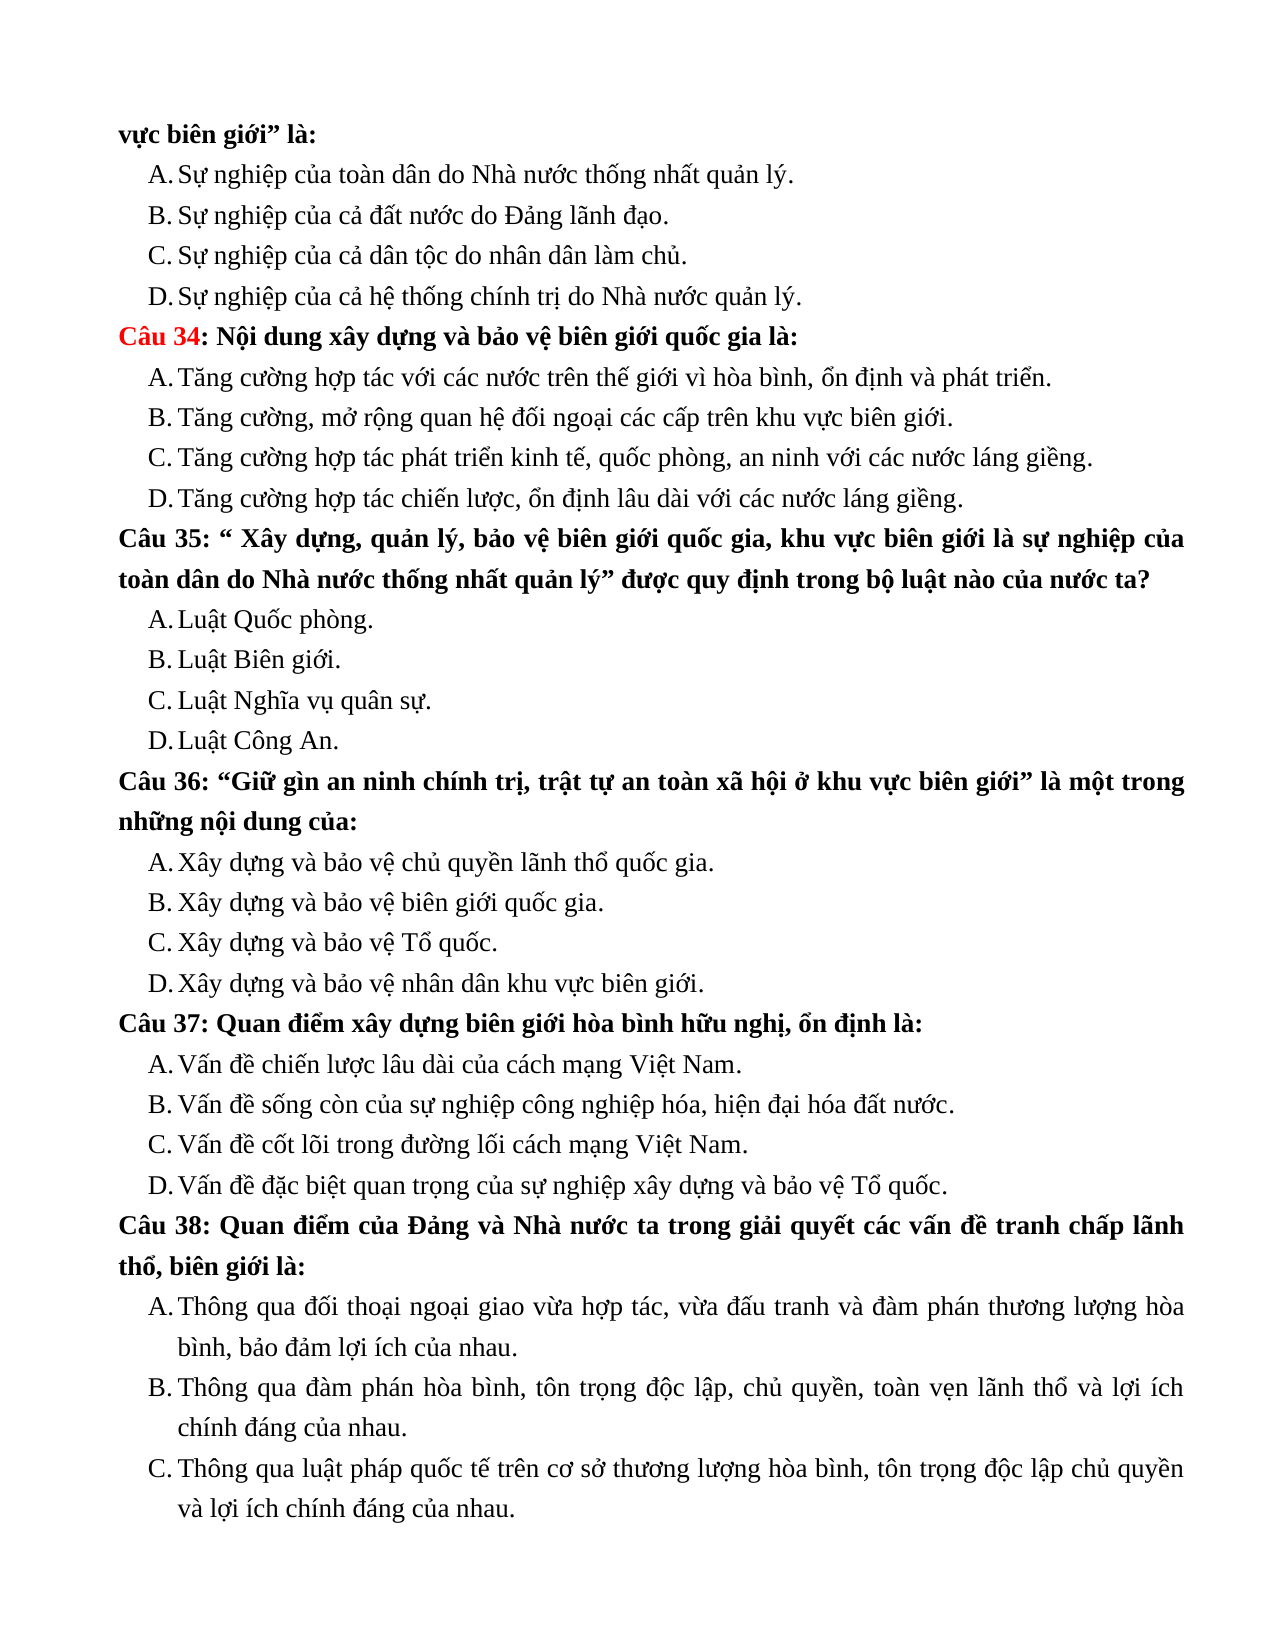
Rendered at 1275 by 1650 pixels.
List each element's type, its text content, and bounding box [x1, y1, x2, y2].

text Câu 37: Quan điểm xây dựng biên giới hòa bình hữu nghị, ổn định là: [118, 1007, 1186, 1038]
list Sự nghiệp của cả dân tộc do nhân dân làm chủ. [148, 239, 1186, 271]
list Sự nghiệp của cả đất nước do Đảng lãnh đạo. [148, 199, 1186, 230]
list Tăng cường hợp tác phát triển kinh tế, quốc phòng, an ninh với các nước láng giềng. [148, 441, 1186, 473]
list Xây dựng và bảo vệ biên giới quốc gia. [148, 886, 1186, 917]
list Thông qua đối thoại ngoại giao vừa hợp tác, vừa đấu tranh và đàm phán thương lượng hòa bình, bảo đảm lợi ích của nhau. [148, 1290, 1186, 1362]
list Sự nghiệp của cả hệ thống chính trị do Nhà nước quản lý. [148, 280, 1186, 311]
list Vấn đề đặc biệt quan trọng của sự nghiệp xây dựng và bảo vệ Tổ quốc. [148, 1169, 1186, 1200]
list Thông qua đàm phán hòa bình, tôn trọng độc lập, chủ quyền, toàn vẹn lãnh thổ và lợi ích chính đáng của nhau. [148, 1371, 1186, 1443]
list Luật Biên giới. [148, 643, 1186, 675]
text Câu 36: “Giữ gìn an ninh chính trị, trật tự an toàn xã hội ở khu vực biên giới” là một trong những nội dung của: [118, 765, 1186, 836]
text Câu 38: Quan điểm của Đảng và Nhà nước ta trong giải quyết các vấn đề tranh chấp lãnh thổ, biên giới là: [118, 1209, 1186, 1281]
list Xây dựng và bảo vệ Tổ quốc. [148, 926, 1186, 958]
list Tăng cường, mở rộng quan hệ đối ngoại các cấp trên khu vực biên giới. [148, 401, 1186, 432]
list Luật Nghĩa vụ quân sự. [148, 684, 1186, 715]
list Tăng cường hợp tác với các nước trên thế giới vì hòa bình, ổn định và phát triển. [148, 361, 1186, 392]
list Luật Công An. [148, 724, 1186, 756]
list Vấn đề chiến lược lâu dài của cách mạng Việt Nam. [148, 1048, 1186, 1079]
list Vấn đề sống còn của sự nghiệp công nghiệp hóa, hiện đại hóa đất nước. [148, 1088, 1186, 1119]
list Xây dựng và bảo vệ nhân dân khu vực biên giới. [148, 967, 1186, 998]
text Câu 34: Nội dung xây dựng và bảo vệ biên giới quốc gia là: [118, 320, 1186, 351]
text Câu 35: “ Xây dựng, quản lý, bảo vệ biên giới quốc gia, khu vực biên giới là sự nghiệp của toàn dân do Nhà nước thống nhất quản lý” được quy định trong bộ luật nào của nước ta? [118, 522, 1186, 594]
list Tăng cường hợp tác chiến lược, ổn định lâu dài với các nước láng giềng. [148, 482, 1186, 513]
list Sự nghiệp của toàn dân do Nhà nước thống nhất quản lý. [148, 158, 1186, 190]
list Vấn đề cốt lõi trong đường lối cách mạng Việt Nam. [148, 1128, 1186, 1160]
list Luật Quốc phòng. [148, 603, 1186, 634]
list Thông qua luật pháp quốc tế trên cơ sở thương lượng hòa bình, tôn trọng độc lập chủ quyền và lợi ích chính đáng của nhau. [148, 1452, 1186, 1523]
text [118, 118, 1186, 149]
list Xây dựng và bảo vệ chủ quyền lãnh thổ quốc gia. [148, 846, 1186, 877]
